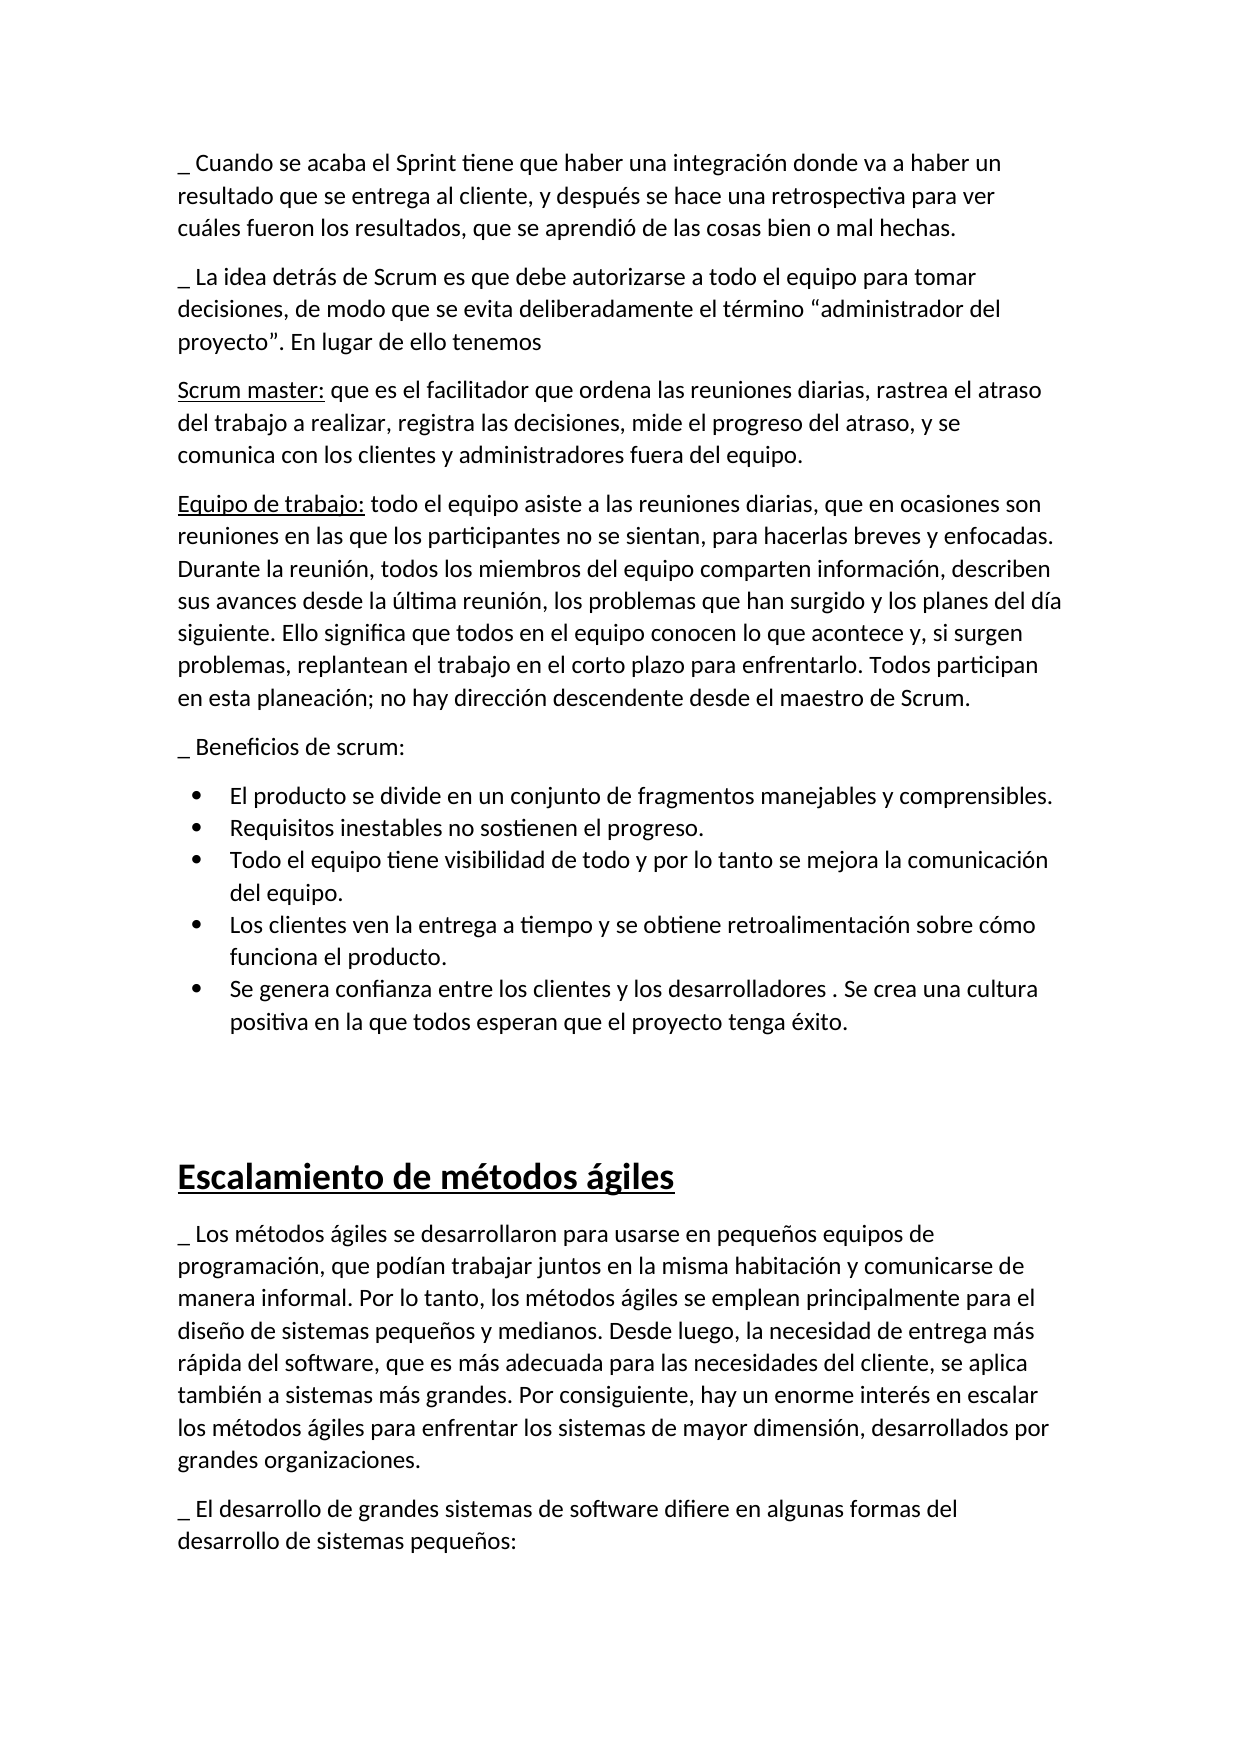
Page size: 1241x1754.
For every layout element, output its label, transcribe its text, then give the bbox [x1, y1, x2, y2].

text Equipo de trabajo: todo el equipo asiste a las reuniones diarias, que en ocasiones son reuniones en las que los participantes no se sientan, para hacerlas breves y enfocadas. Durante la reunión, todos los miembros del equipo comparten información, describen sus avances desde la última reunión, los problemas que han surgido y los planes del día siguiente. Ello significa que todos en el equipo conocen lo que acontece y, si surgen problemas, replantean el trabajo en el corto plazo para enfrentarlo. Todos participan en esta planeación; no hay dirección descendente desde el maestro de Scrum. [177, 488, 1063, 712]
text _ El desarrollo de grandes sistemas de software difiere en algunas formas del desarrollo de sistemas pequeños: [177, 1493, 1063, 1556]
text _ Beneficios de scrum: [177, 731, 1063, 761]
text _ Los métodos ágiles se desarrollaron para usarse en pequeños equipos de programación, que podían trabajar juntos en la misma habitación y comunicarse de manera informal. Por lo tanto, los métodos ágiles se emplean principalmente para el diseño de sistemas pequeños y medianos. Desde luego, la necesidad de entrega más rápida del software, que es más adecuada para las necesidades del cliente, se aplica también a sistemas más grandes. Por consiguiente, hay un enorme interés en escalar los métodos ágiles para enfrentar los sistemas de mayor dimensión, desarrollados por grandes organizaciones. [177, 1218, 1063, 1474]
list Requisitos inestables no sostienen el progreso. [192, 812, 1063, 843]
text Escalamiento de métodos ágiles [177, 1153, 1063, 1199]
list Todo el equipo tiene visibilidad de todo y por lo tanto se mejora la comunicación del equipo. [192, 844, 1063, 907]
list Se genera confianza entre los clientes y los desarrolladores . Se crea una cultura positiva en la que todos esperan que el proyecto tenga éxito. [192, 974, 1063, 1036]
list Los clientes ven la entrega a tiempo y se obtiene retroalimentación sobre cómo funciona el producto. [192, 909, 1063, 972]
text _ Cuando se acaba el Sprint tiene que haber una integración donde va a haber un resultado que se entrega al cliente, y después se hace una retrospectiva para ver cuáles fueron los resultados, que se aprendió de las cosas bien o mal hechas. [177, 148, 1063, 243]
list El producto se divide en un conjunto de fragmentos manejables y comprensibles. [192, 780, 1063, 810]
text _ La idea detrás de Scrum es que debe autorizarse a todo el equipo para tomar decisiones, de modo que se evita deliberadamente el término “administrador del proyecto”. En lugar de ello tenemos [177, 261, 1063, 356]
text Scrum master: que es el facilitador que ordena las reuniones diarias, rastrea el atraso del trabajo a realizar, registra las decisiones, mide el progreso del atraso, y se comunica con los clientes y administradores fuera del equipo. [177, 375, 1063, 470]
